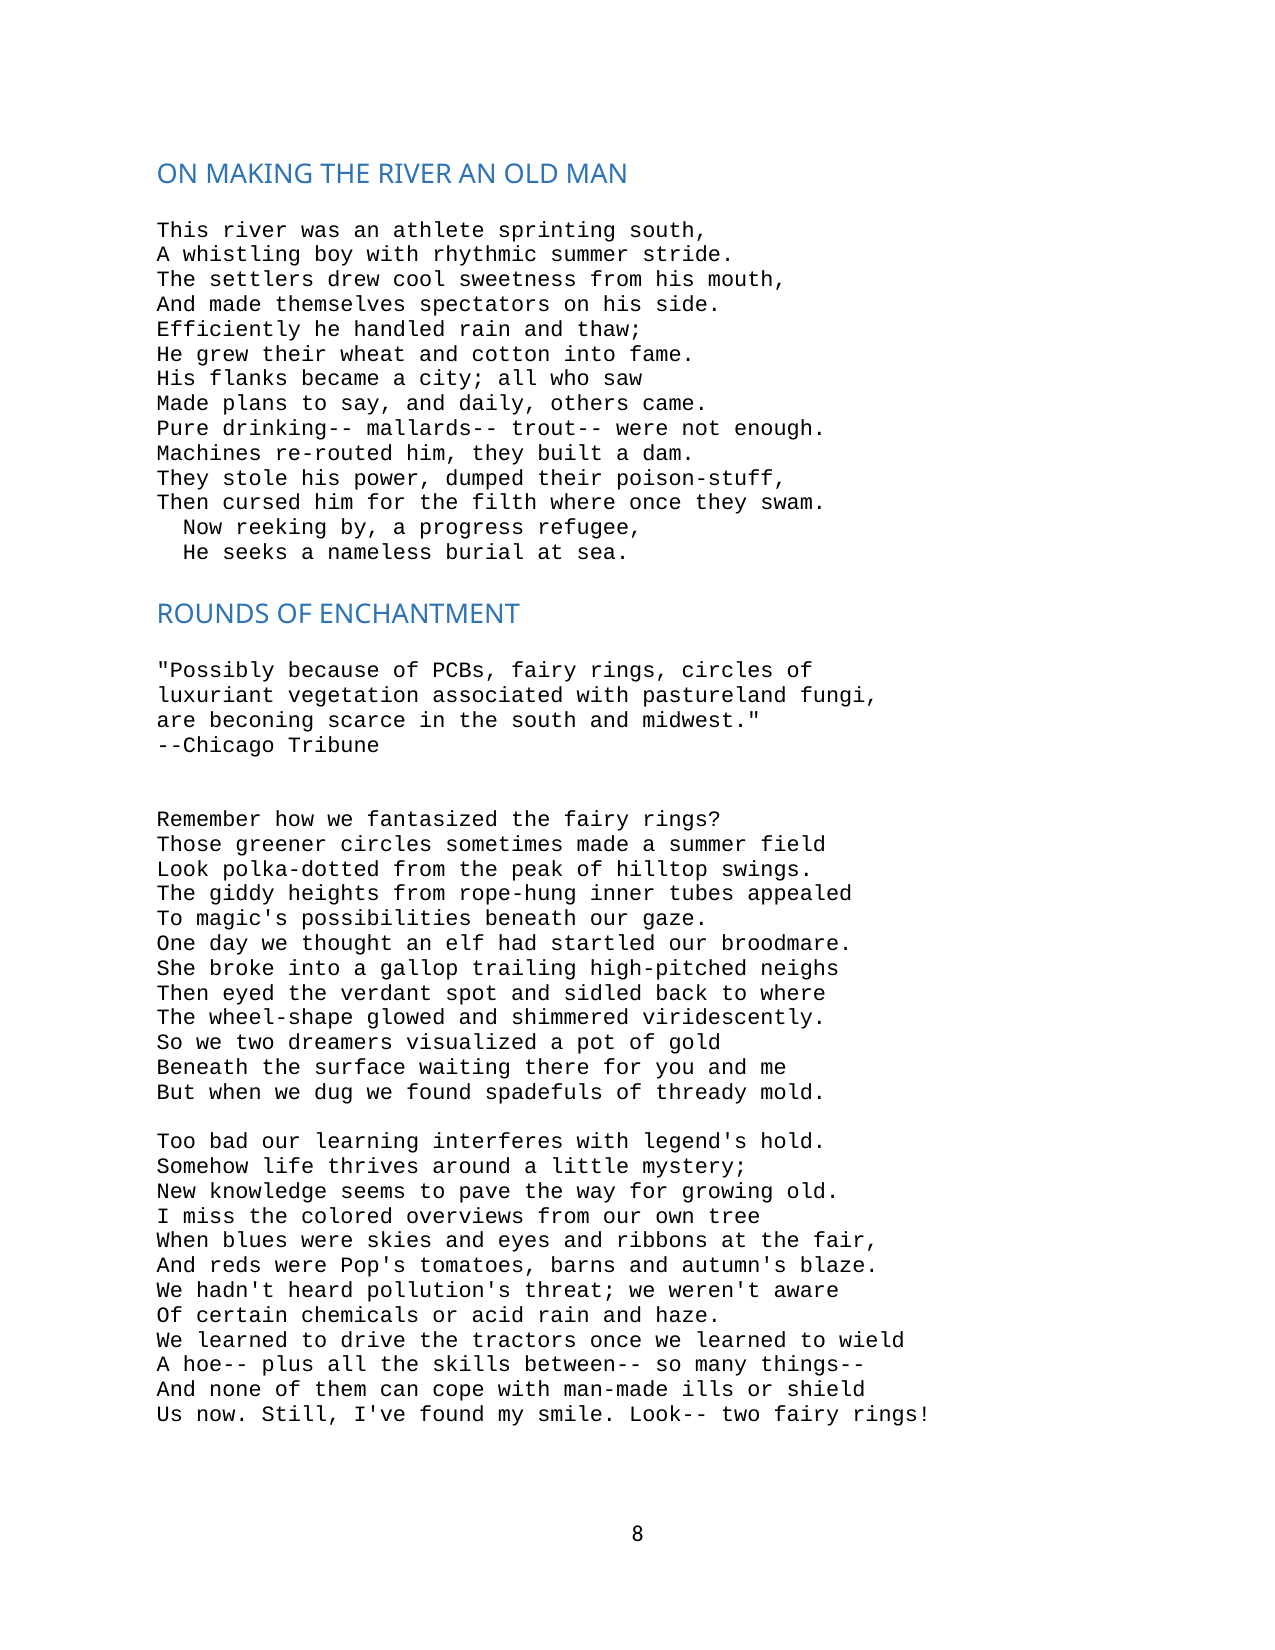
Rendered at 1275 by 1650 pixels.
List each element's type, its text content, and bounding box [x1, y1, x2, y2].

subtitle ROUNDS OF ENCHANTMENT [156, 595, 1118, 632]
text Then cursed him for the filth where once they swam. [156, 491, 1118, 516]
text His flanks became a city; all who saw [156, 367, 1118, 392]
text One day we thought an elf had startled our broodmare. [156, 932, 1118, 957]
text Us now. Still, I've found my smile. Look-- two fairy rings! [156, 1403, 1118, 1428]
text When blues were skies and eyes and ribbons at the fair, [156, 1229, 1118, 1254]
subtitle ON MAKING THE RIVER AN OLD MAN [156, 154, 1118, 191]
text And none of them can cope with man-made ills or shield [156, 1378, 1118, 1403]
text The giddy heights from rope-hung inner tubes appealed [156, 882, 1118, 907]
text New knowledge seems to pave the way for growing old. [156, 1180, 1118, 1205]
text And made themselves spectators on his side. [156, 293, 1118, 318]
text Then eyed the verdant spot and sidled back to where [156, 982, 1118, 1006]
text Now reeking by, a progress refugee, [156, 516, 1118, 541]
text Pure drinking-- mallards-- trout-- were not enough. [156, 417, 1118, 442]
text I miss the colored overviews from our own tree [156, 1205, 1118, 1229]
text The settlers drew cool sweetness from his mouth, [156, 268, 1118, 293]
text Somehow life thrives around a little mystery; [156, 1155, 1118, 1180]
text He grew their wheat and cotton into fame. [156, 343, 1118, 367]
text They stole his power, dumped their poison-stuff, [156, 467, 1118, 491]
text We learned to drive the tractors once we learned to wield [156, 1329, 1118, 1353]
text To magic's possibilities beneath our gaze. [156, 907, 1118, 932]
text She broke into a gallop trailing high-pitched neighs [156, 957, 1118, 982]
text --Chicago Tribune [156, 734, 1118, 758]
text Made plans to say, and daily, others came. [156, 392, 1118, 417]
text are beconing scarce in the south and midwest." [156, 709, 1118, 734]
text He seeks a nameless burial at sea. [156, 541, 1118, 566]
text "Possibly because of PCBs, fairy rings, circles of [156, 659, 1118, 684]
text Too bad our learning interferes with legend's hold. [156, 1130, 1118, 1155]
text Beneath the surface waiting there for you and me [156, 1056, 1118, 1081]
text So we two dreamers visualized a pot of gold [156, 1031, 1118, 1056]
text A whistling boy with rhythmic summer stride. [156, 243, 1118, 268]
text The wheel-shape glowed and shimmered viridescently. [156, 1006, 1118, 1031]
text Look polka-dotted from the peak of hilltop swings. [156, 858, 1118, 882]
text A hoe-- plus all the skills between-- so many things-- [156, 1353, 1118, 1378]
text Efficiently he handled rain and thaw; [156, 318, 1118, 343]
text Those greener circles sometimes made a summer field [156, 833, 1118, 858]
text Of certain chemicals or acid rain and haze. [156, 1304, 1118, 1329]
text Machines re-routed him, they built a dam. [156, 442, 1118, 467]
text Remember how we fantasized the fairy rings? [156, 808, 1118, 833]
text luxuriant vegetation associated with pastureland fungi, [156, 684, 1118, 709]
text And reds were Pop's tomatoes, barns and autumn's blaze. [156, 1254, 1118, 1279]
text We hadn't heard pollution's threat; we weren't aware [156, 1279, 1118, 1304]
text This river was an athlete sprinting south, [156, 219, 1118, 243]
text But when we dug we found spadefuls of thready mold. [156, 1081, 1118, 1106]
